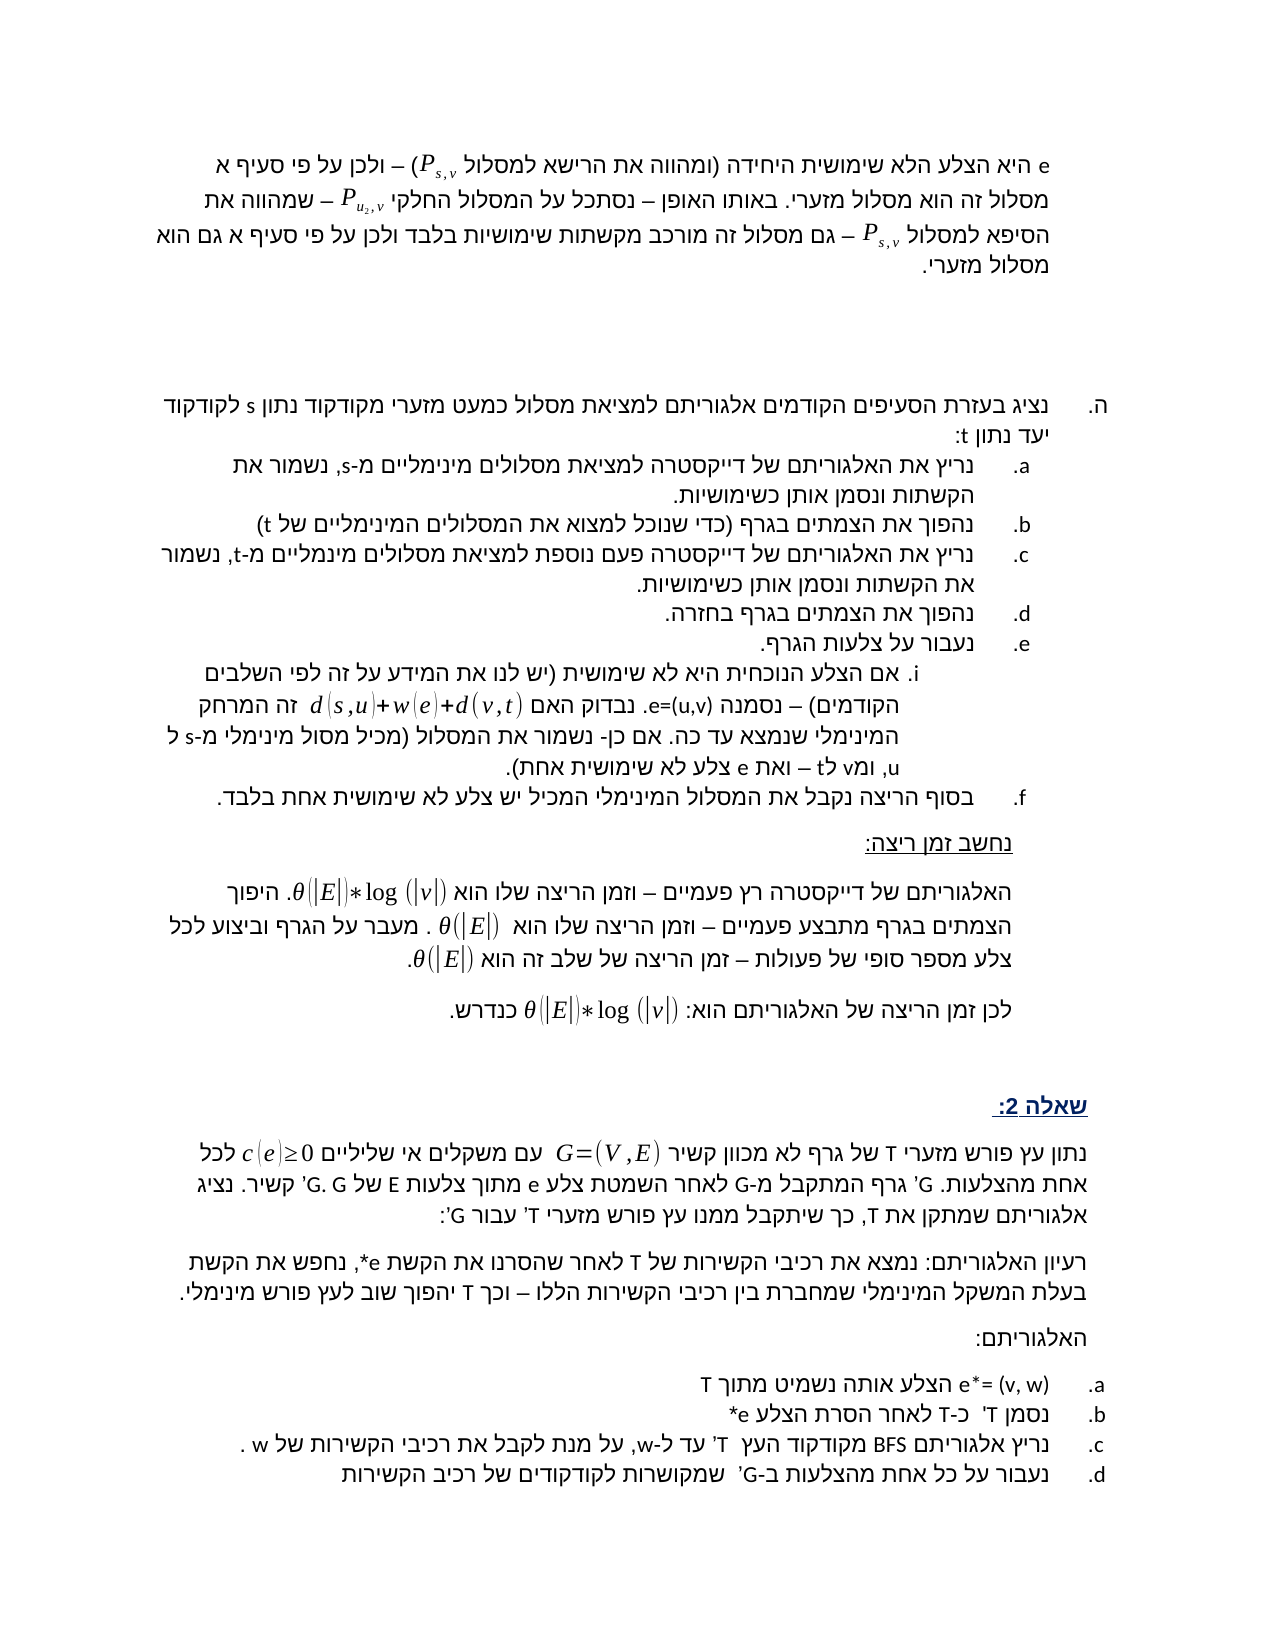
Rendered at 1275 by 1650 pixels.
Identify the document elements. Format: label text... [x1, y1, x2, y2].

list נעבור על כל אחת מהצלעות ב-G’ שמקושרות לקודקודים של רכיב הקשירות [150, 1460, 1087, 1488]
list נהפוך את הצמתים בגרף בחזרה. [150, 599, 1012, 627]
list e*= (v, w) הצלע אותה נשמיט מתוך T [150, 1370, 1087, 1398]
list בסוף הריצה נקבל את המסלול המינימלי המכיל יש צלע לא שימושית אחת בלבד. [150, 783, 1012, 811]
text לכן זמן הריצה של האלגוריתם הוא: כנדרש. [150, 993, 1012, 1027]
text רעיון האלגוריתם: נמצא את רכיבי הקשירות של T לאחר שהסרנו את הקשת e*, נחפש את הקשת בעלת המשקל המינימלי שמחברת בין רכיבי הקשירות הללו – וכך T יהפוך שוב לעץ פורש מינימלי. [150, 1248, 1087, 1306]
list נהפוך את הצמתים בגרף (כדי שנוכל למצוא את המסלולים המינימליים של t) [150, 510, 1012, 538]
list נעבור על צלעות הגרף. [150, 629, 1012, 657]
list נריץ אלגוריתם BFS מקודקוד העץ T’ עד ל-w, על מנת לקבל את רכיבי הקשירות של w . [150, 1430, 1087, 1458]
text נחשב זמן ריצה: [150, 830, 1012, 856]
list אם הצלע הנוכחית היא לא שימושית (יש לנו את המידע על זה לפי השלבים הקודמים) – נסמנה e=(u,v). נבדוק האם זה המרחק המינימלי שנמצא עד כה. אם כן- נשמור את המסלול (מכיל מסול מינימלי מ-s לu, ומv לt – ואת e צלע לא שימושית אחת). [150, 659, 919, 781]
list נסמן T' כ-T לאחר הסרת הצלע e* [150, 1400, 1087, 1428]
list נציג בעזרת הסעיפים הקודמים אלגוריתם למציאת מסלול כמעט מזערי מקודקוד נתון s לקודקוד יעד נתון t: [150, 391, 1087, 449]
text שאלה 2: [150, 1093, 1087, 1119]
list נריץ את האלגוריתם של דייקסטרה למציאת מסלולים מינימליים מ-s, נשמור את הקשתות ונסמן אותן כשימושיות. [150, 452, 1012, 508]
text האלגוריתם: [150, 1324, 1087, 1351]
list נריץ את האלגוריתם של דייקסטרה פעם נוספת למציאת מסלולים מינמליים מ-t, נשמור את הקשתות ונסמן אותן כשימושיות. [150, 540, 1012, 597]
text האלגוריתם של דייקסטרה רץ פעמיים – וזמן הריצה שלו הוא . היפוך הצמתים בגרף מתבצע פעמיים – וזמן הריצה שלו הוא . מעבר על הגרף וביצוע לכל צלע מספר סופי של פעולות – זמן הריצה של שלב זה הוא . [150, 875, 1012, 974]
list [150, 150, 1087, 279]
text נתון עץ פורש מזערי T של גרף לא מכוון קשיר עם משקלים אי שליליים לכל אחת מהצלעות. G’ גרף המתקבל מ-G לאחר השמטת צלע e מתוך צלעות E של G. G’ קשיר. נציג אלגוריתם שמתקן את T, כך שיתקבל ממנו עץ פורש מזערי T’ עבור G’: [150, 1138, 1087, 1229]
